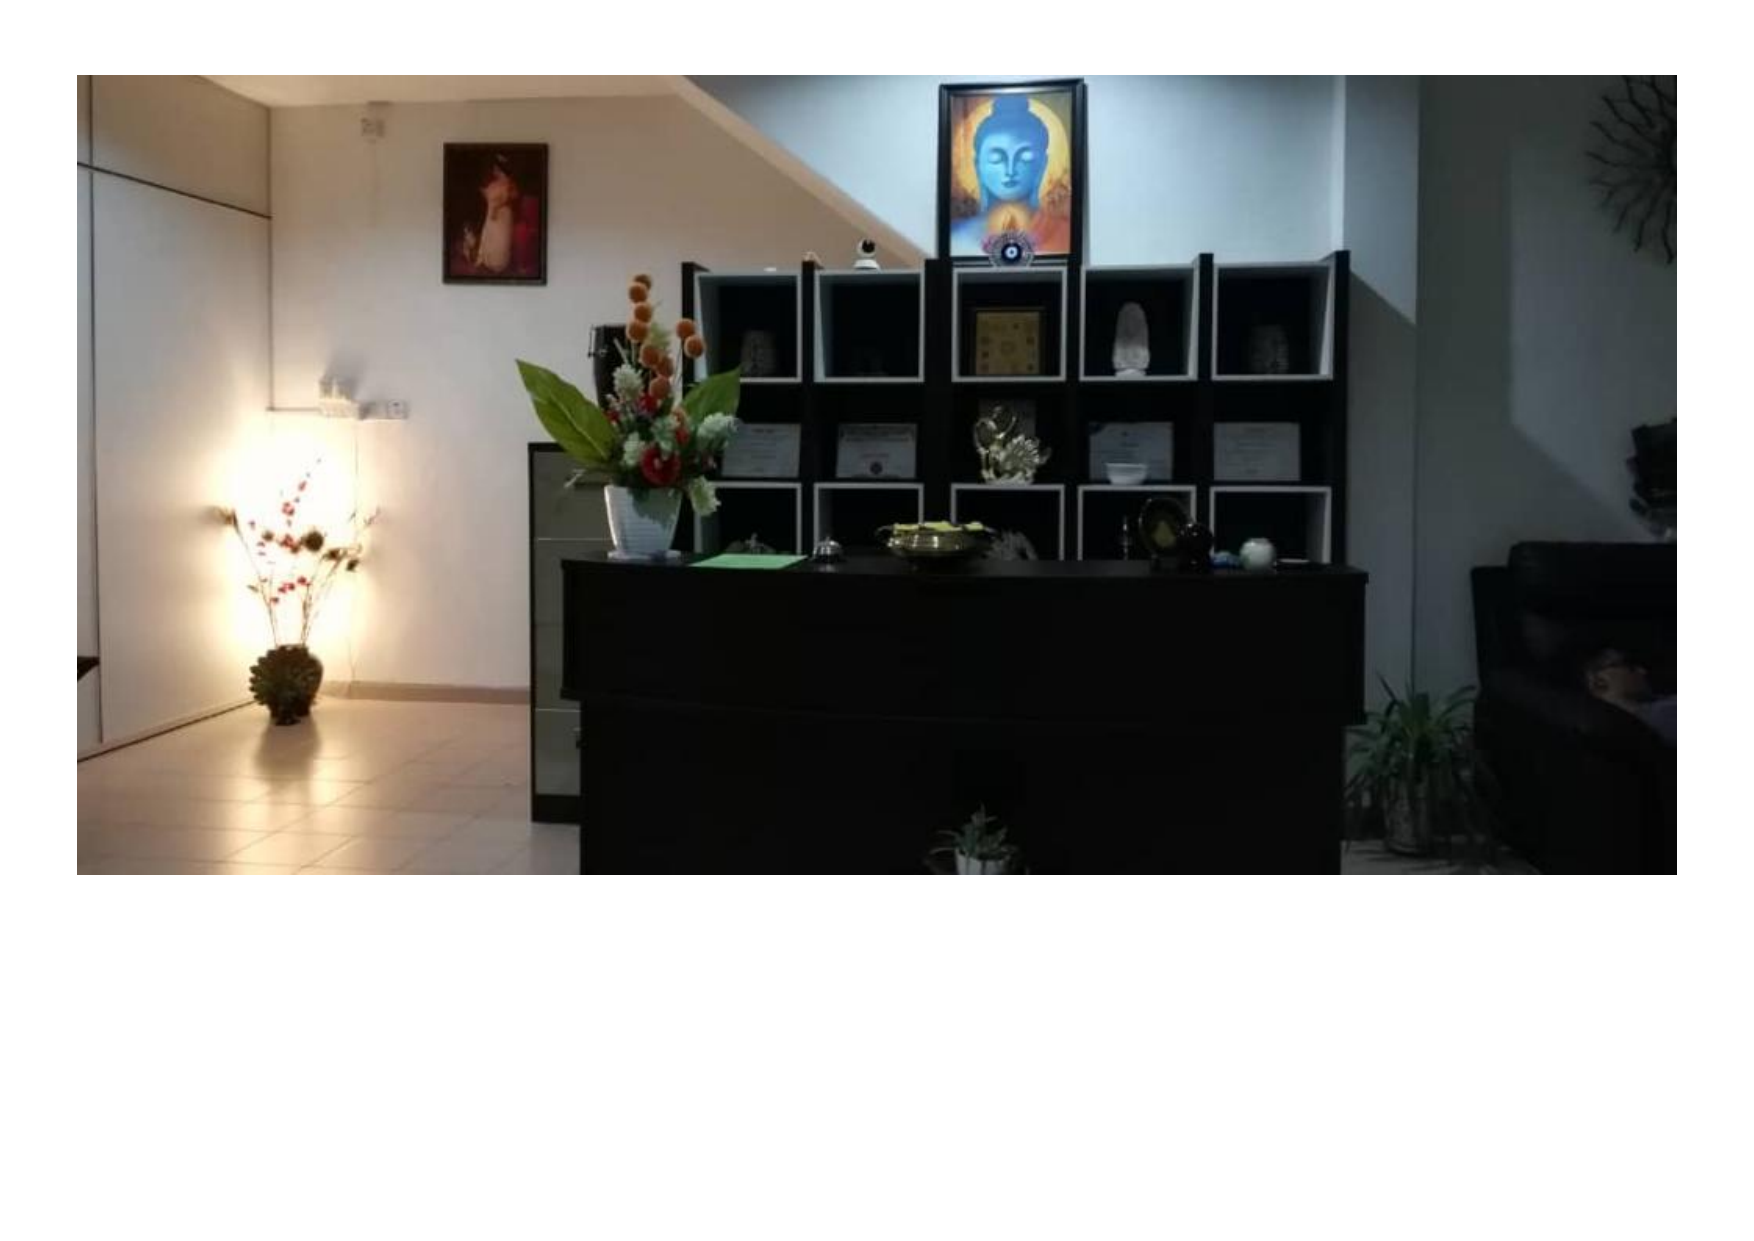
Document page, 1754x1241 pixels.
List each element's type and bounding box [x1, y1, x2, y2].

picture [77, 75, 1677, 875]
